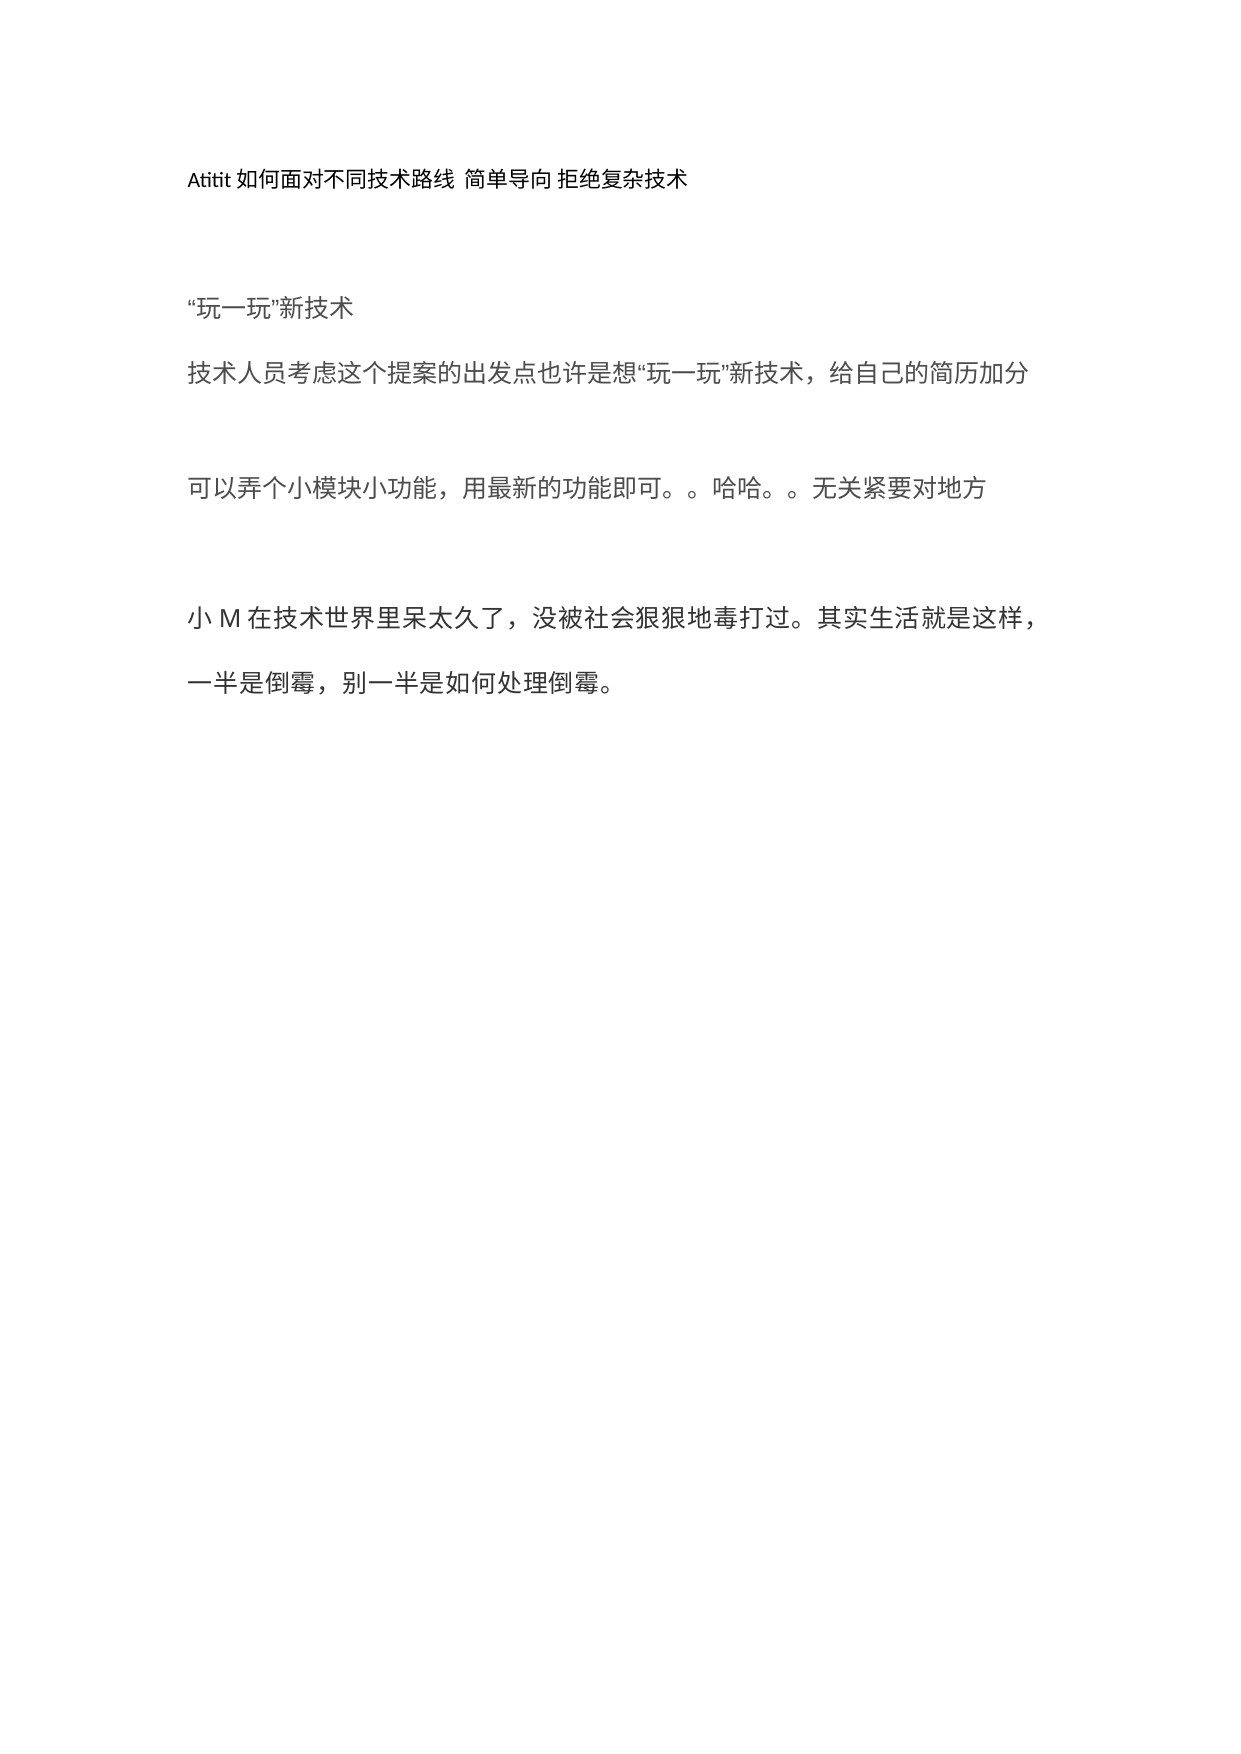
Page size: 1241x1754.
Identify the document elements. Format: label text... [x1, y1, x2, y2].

text Atitit 如何面对不同技术路线 简单导向 拒绝复杂技术 [187, 162, 1053, 194]
text “玩一玩”新技术 [187, 292, 1053, 324]
text 技术人员考虑这个提案的出发点也许是想“玩一玩”新技术，给自己的简历加分 [187, 357, 1053, 389]
text 可以弄个小模块小功能，用最新的功能即可。。哈哈。。无关紧要对地方 [187, 454, 1053, 519]
text 小M在技术世界里呆太久了，没被社会狠狠地毒打过。其实生活就是这样，一半是倒霉，别一半是如何处理倒霉。 [187, 584, 1053, 714]
